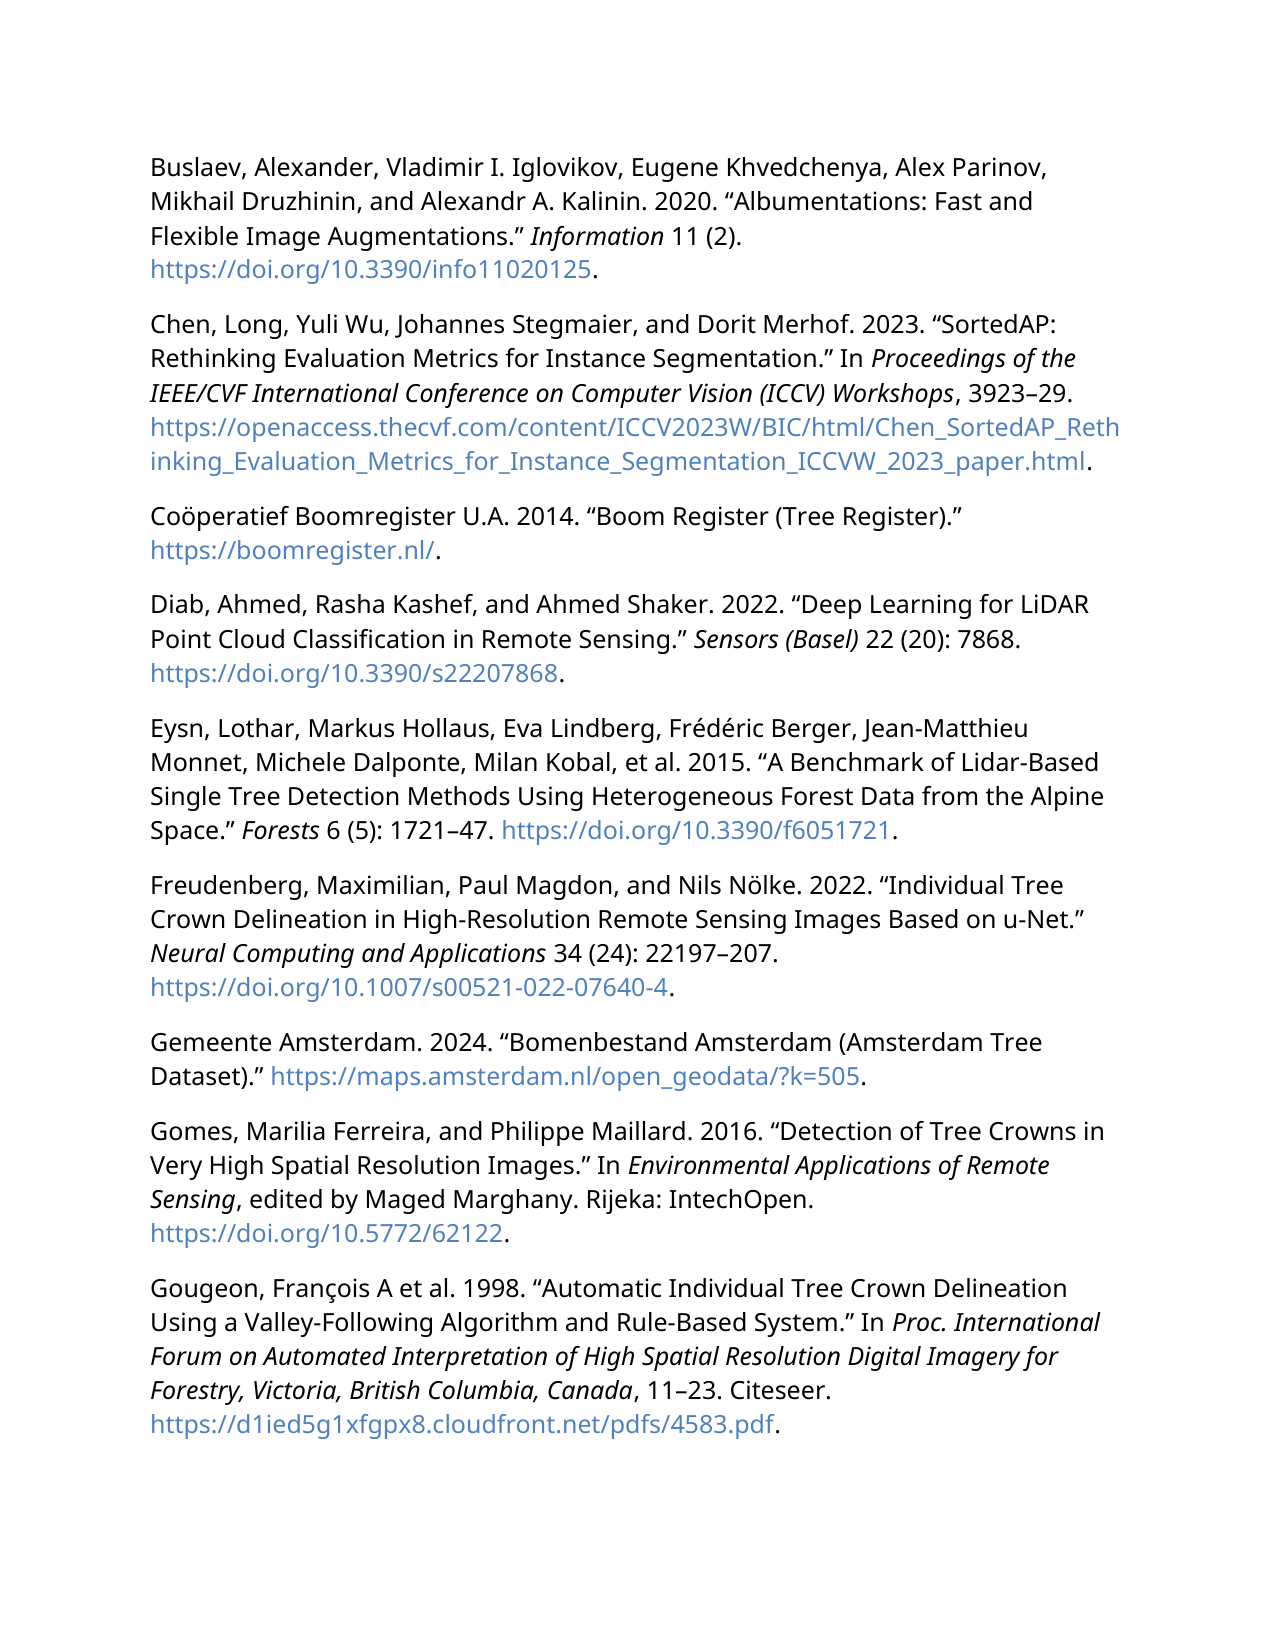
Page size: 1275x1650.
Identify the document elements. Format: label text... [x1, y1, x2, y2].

text Diab, Ahmed, Rasha Kashef, and Ahmed Shaker. 2022. “Deep Learning for LiDAR Point Cloud Classification in Remote Sensing.” Sensors (Basel) 22 (20): 7868. https://doi.org/10.3390/s22207868. [150, 587, 1125, 689]
text Gomes, Marilia Ferreira, and Philippe Maillard. 2016. “Detection of Tree Crowns in Very High Spatial Resolution Images.” In Environmental Applications of Remote Sensing, edited by Maged Marghany. Rijeka: IntechOpen. https://doi.org/10.5772/62122. [150, 1113, 1125, 1249]
text Gemeente Amsterdam. 2024. “Bomenbestand Amsterdam (Amsterdam Tree Dataset).” https://maps.amsterdam.nl/open_geodata/?k=505. [150, 1024, 1125, 1092]
text Freudenberg, Maximilian, Paul Magdon, and Nils Nölke. 2022. “Individual Tree Crown Delineation in High-Resolution Remote Sensing Images Based on u-Net.” Neural Computing and Applications 34 (24): 22197–207. https://doi.org/10.1007/s00521-022-07640-4. [150, 867, 1125, 1003]
text Buslaev, Alexander, Vladimir I. Iglovikov, Eugene Khvedchenya, Alex Parinov, Mikhail Druzhinin, and Alexandr A. Kalinin. 2020. “Albumentations: Fast and Flexible Image Augmentations.” Information 11 (2). https://doi.org/10.3390/info11020125. [150, 150, 1125, 286]
text Eysn, Lothar, Markus Hollaus, Eva Lindberg, Frédéric Berger, Jean-Matthieu Monnet, Michele Dalponte, Milan Kobal, et al. 2015. “A Benchmark of Lidar-Based Single Tree Detection Methods Using Heterogeneous Forest Data from the Alpine Space.” Forests 6 (5): 1721–47. https://doi.org/10.3390/f6051721. [150, 710, 1125, 846]
text Gougeon, François A et al. 1998. “Automatic Individual Tree Crown Delineation Using a Valley-Following Algorithm and Rule-Based System.” In Proc. International Forum on Automated Interpretation of High Spatial Resolution Digital Imagery for Forestry, Victoria, British Columbia, Canada, 11–23. Citeseer. https://d1ied5g1xfgpx8.cloudfront.net/pdfs/4583.pdf. [150, 1270, 1125, 1441]
text Coöperatief Boomregister U.A. 2014. “Boom Register (Tree Register).” https://boomregister.nl/. [150, 498, 1125, 566]
text Chen, Long, Yuli Wu, Johannes Stegmaier, and Dorit Merhof. 2023. “SortedAP: Rethinking Evaluation Metrics for Instance Segmentation.” In Proceedings of the IEEE/CVF International Conference on Computer Vision (ICCV) Workshops, 3923–29. https://openaccess.thecvf.com/content/ICCV2023W/BIC/html/Chen_SortedAP_Rethinking_Evaluation_Metrics_for_Instance_Segmentation_ICCVW_2023_paper.html. [150, 307, 1125, 477]
